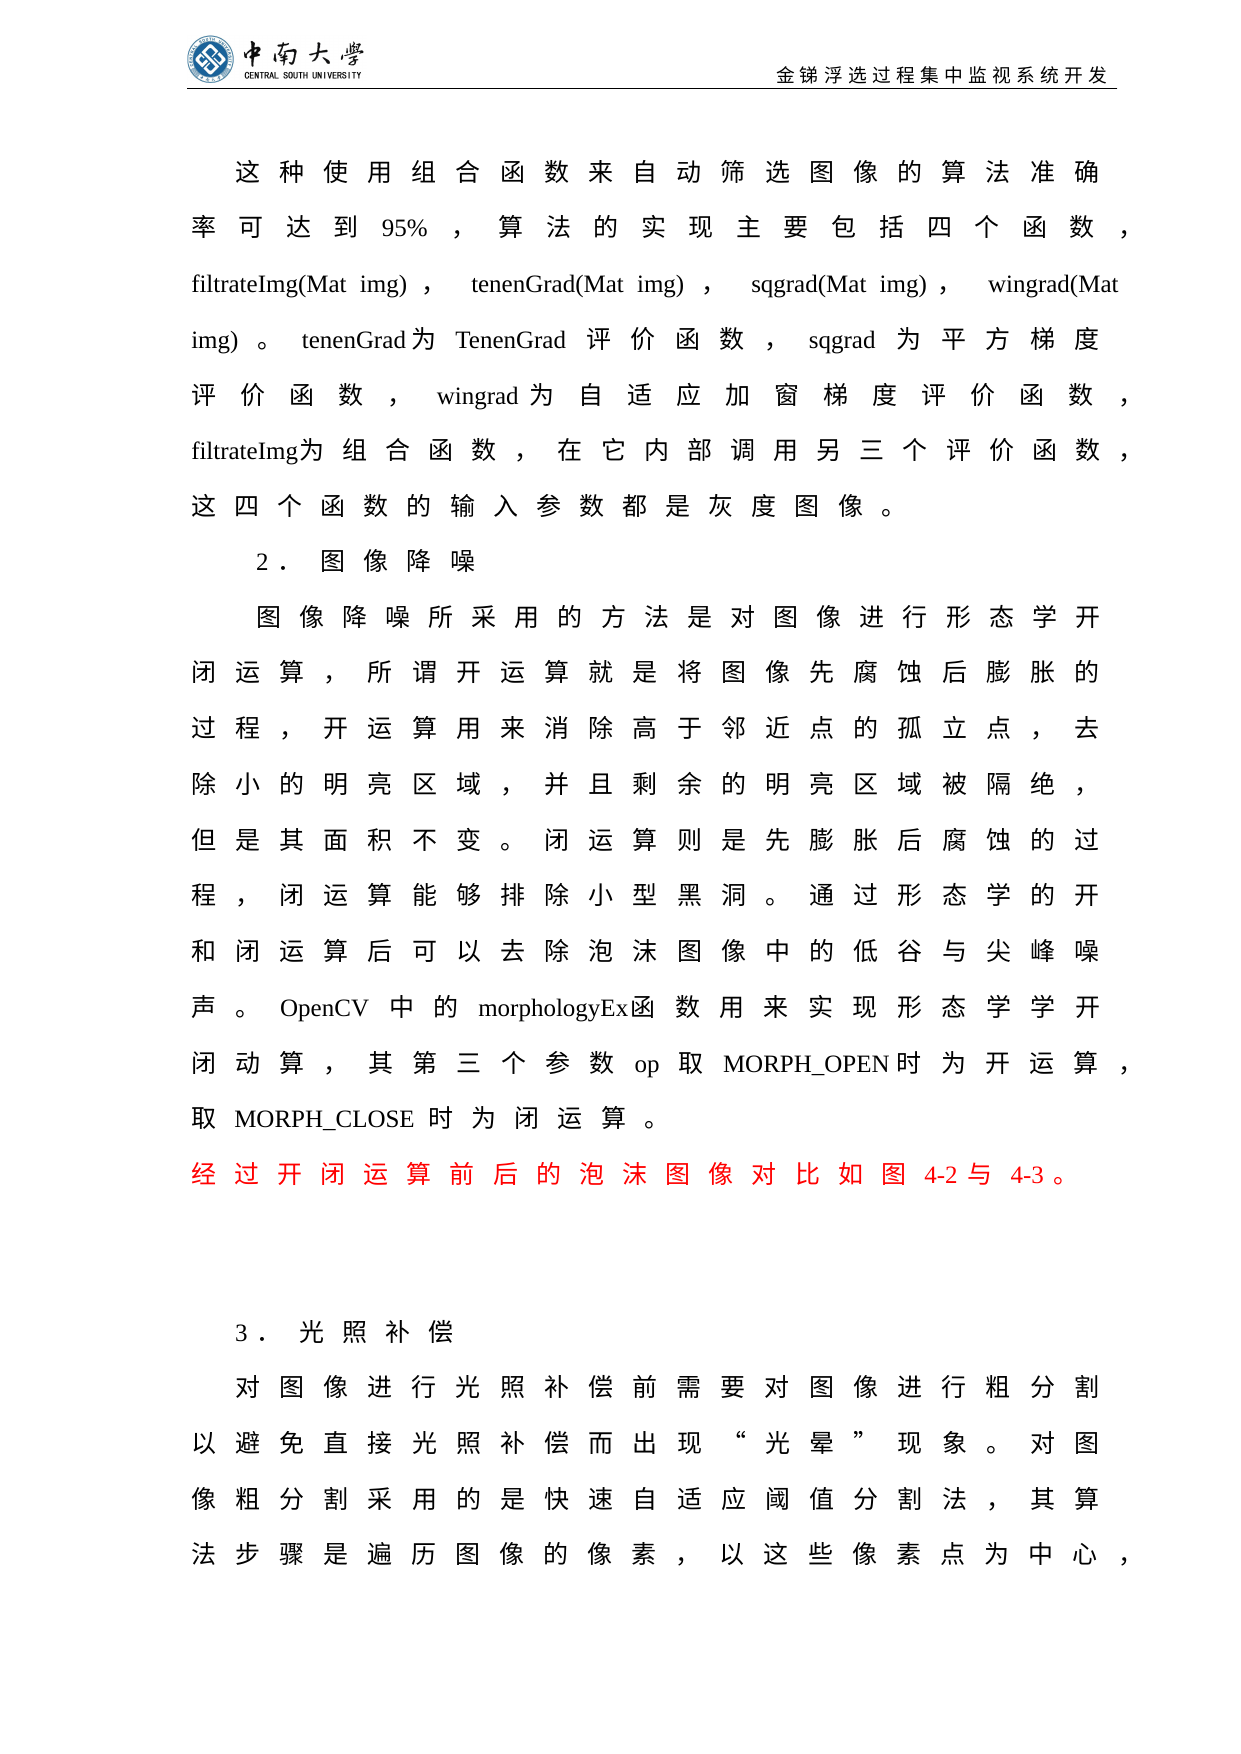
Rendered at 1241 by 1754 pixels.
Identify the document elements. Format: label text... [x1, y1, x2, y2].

text 2．图像降噪 [191, 541, 1118, 579]
text 图像降噪所采用的方法是对图像进行形态学开闭运算，所谓开运算就是将图像先腐蚀后膨胀的过程，开运算用来消除高于邻近点的孤立点，去除小的明亮区域，并且剩余的明亮区域被隔绝，但是其面积不变。闭运算则是先膨胀后腐蚀的过程，闭运算能够排除小型黑洞。通过形态学的开和闭运算后可以去除泡沫图像中的低谷与尖峰噪声。OpenCV中的morphologyEx函数用来实现形态学学开闭动算，其第三个参数op取MORPH_OPEN时为开运算，取MORPH_CLOSE时为闭运算。 [191, 597, 1118, 1136]
text 3．光照补偿 [191, 1312, 1118, 1349]
text 这种使用组合函数来自动筛选图像的算法准确率可达到95%，算法的实现主要包括四个函数，filtrateImg(Mat img)，tenenGrad(Mat img)，sqgrad(Mat img)，wingrad(Mat img)。tenenGrad为TenenGrad评价函数，sqgrad为平方梯度评价函数，wingrad为自适应加窗梯度评价函数，filtrateImg为组合函数，在它内部调用另三个评价函数，这四个函数的输入参数都是灰度图像。 [191, 152, 1118, 523]
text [191, 1367, 1118, 1572]
picture [187, 35, 367, 83]
text 经过开闭运算前后的泡沫图像对比如图4-2与4-3。 [191, 1154, 1118, 1191]
